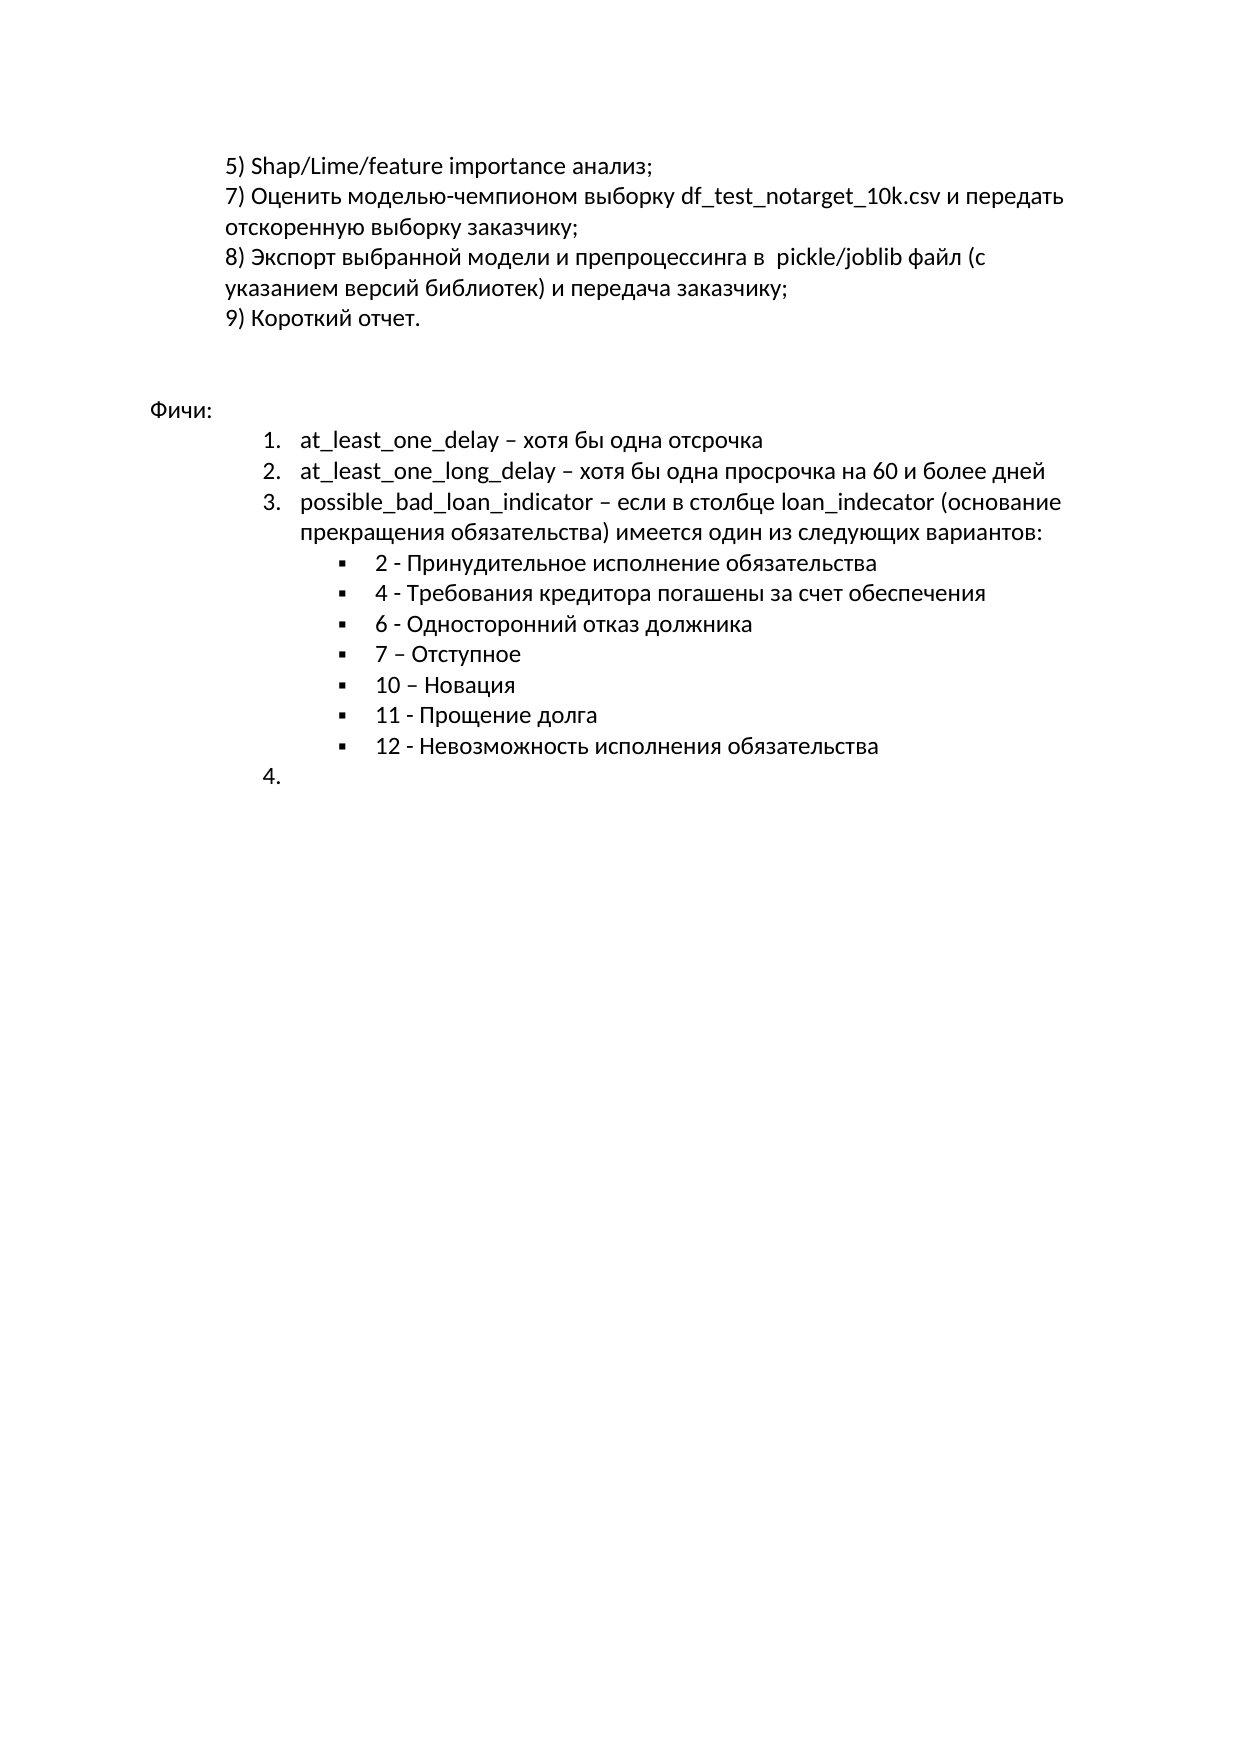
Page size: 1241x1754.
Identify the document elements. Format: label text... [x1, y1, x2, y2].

list 7 – Отступное [337, 638, 1090, 669]
list 2 - Принудительное исполнение обязательства [337, 547, 1090, 577]
list 8) Экспорт выбранной модели и препроцессинга в pickle/joblib файл (с указанием версий библиотек) и передача заказчику; [225, 242, 1090, 303]
list 4 - Требования кредитора погашены за счет обеспечения [337, 577, 1090, 608]
list 11 - Прощение долга [337, 699, 1090, 730]
list 7) Оценить моделью-чемпионом выборку df_test_notarget_10k.csv и передать отскоренную выборку заказчику; [225, 181, 1090, 242]
list possible_bad_loan_indicator – если в столбце loan_indecator (основание прекращения обязательства) имеется один из следующих вариантов: [262, 486, 1090, 547]
list 5) Shap/Lime/feature importance анализ; [225, 150, 1090, 181]
list 12 - Невозможность исполнения обязательства [337, 730, 1090, 760]
list Фичи: [150, 394, 1090, 425]
list 9) Короткий отчет. [225, 303, 1090, 333]
list at_least_one_long_delay – хотя бы одна просрочка на 60 и более дней [262, 455, 1090, 486]
list at_least_one_delay – хотя бы одна отсрочка [262, 425, 1090, 455]
list 10 – Новация [337, 669, 1090, 699]
list 6 - Односторонний отказ должника [337, 608, 1090, 638]
